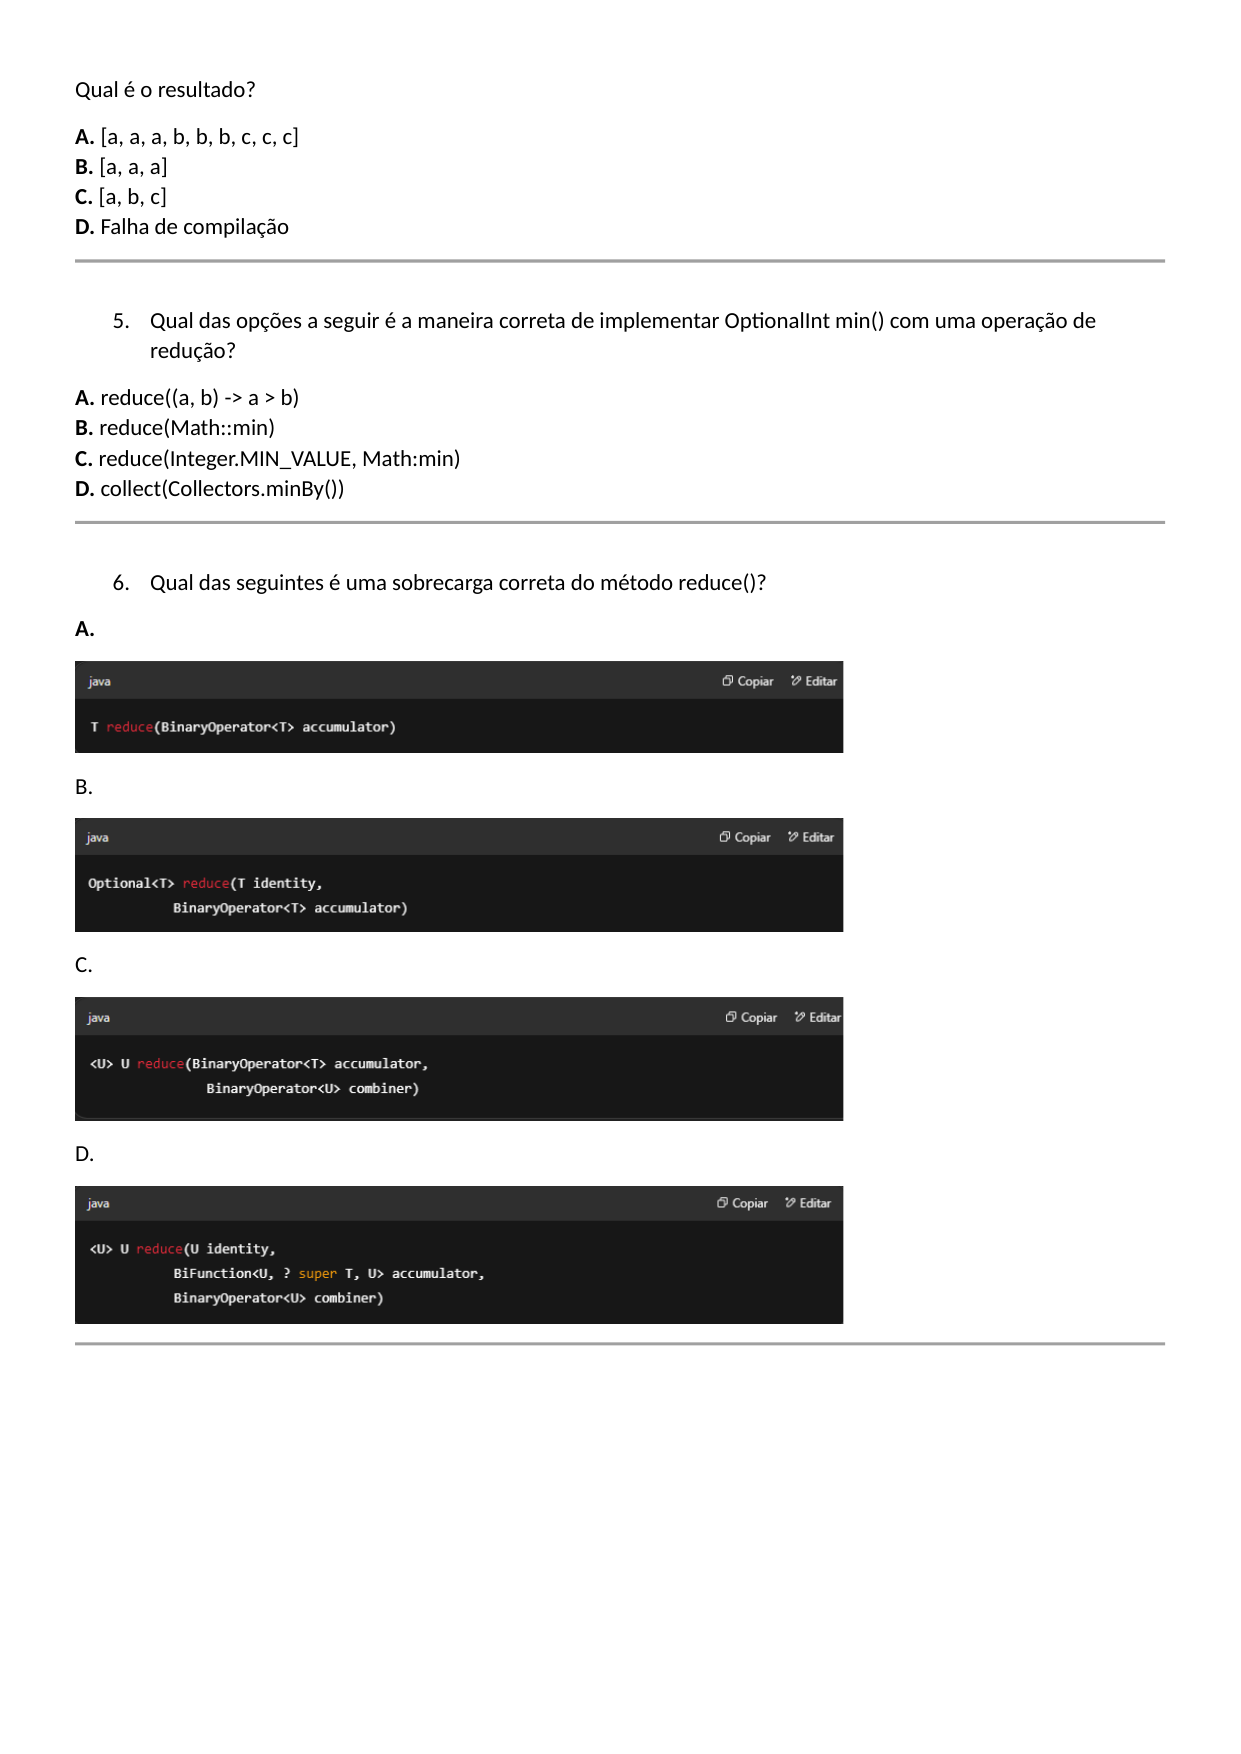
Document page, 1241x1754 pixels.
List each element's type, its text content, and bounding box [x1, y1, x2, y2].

text Qual é o resultado? [75, 75, 1165, 103]
text C. [75, 950, 1165, 978]
picture [75, 818, 844, 932]
text A. [75, 614, 1165, 643]
list Qual das opções a seguir é a maneira correta de implementar OptionalInt min() com uma operação de redução? [112, 306, 1165, 364]
picture [75, 1186, 844, 1324]
list Qual das seguintes é uma sobrecarga correta do método reduce()? [112, 568, 1165, 596]
text D. [75, 1139, 1165, 1167]
text A. [a, a, a, b, b, b, c, c, c] B. [a, a, a] C. [a, b, c] D. Falha de compilação [75, 122, 1165, 241]
picture [75, 997, 844, 1121]
text A. reduce((a, b) -> a > b) B. reduce(Math::min) C. reduce(Integer.MIN_VALUE, Math:min) D. collect(Collectors.minBy()) [75, 383, 1165, 502]
picture [75, 661, 844, 753]
text B. [75, 772, 1165, 800]
